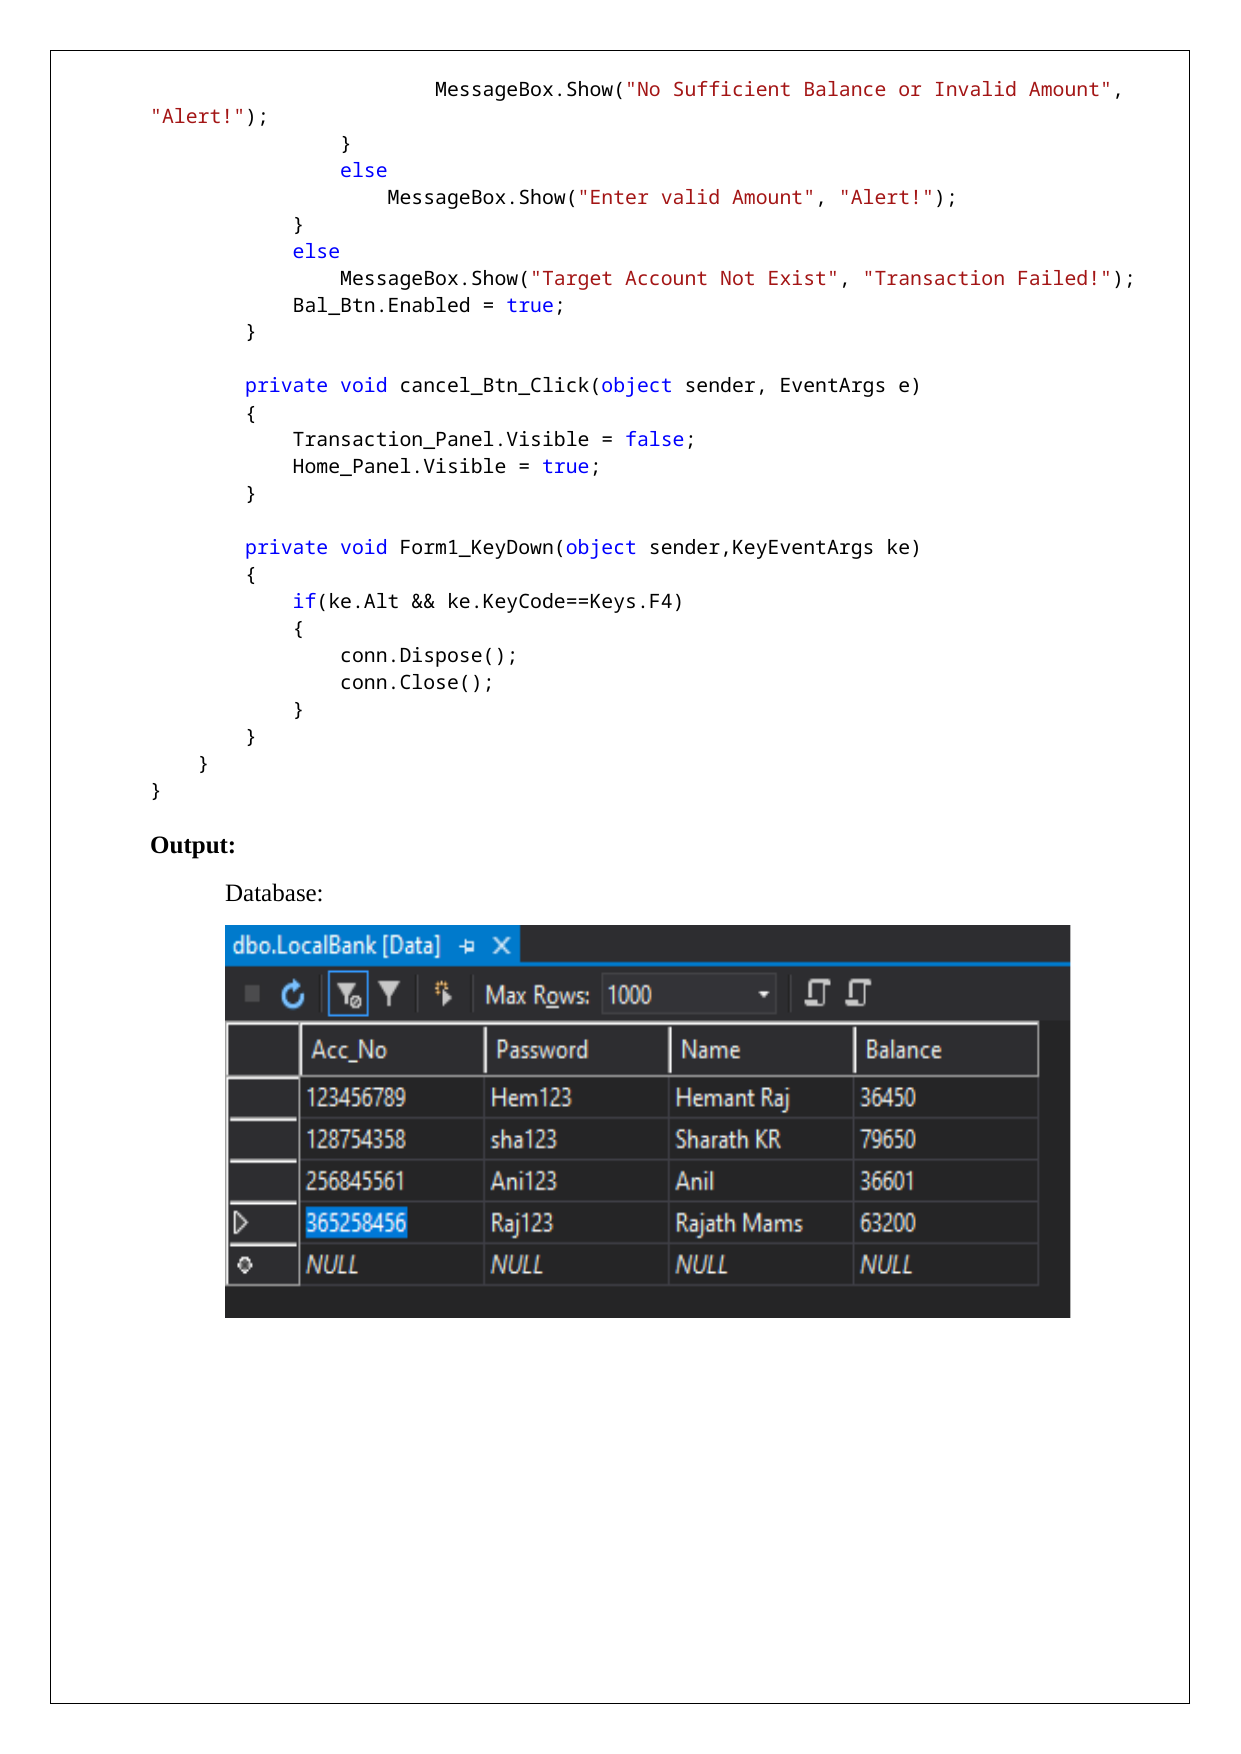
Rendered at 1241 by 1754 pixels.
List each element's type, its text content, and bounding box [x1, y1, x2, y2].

text conn.Close(); [150, 668, 1165, 696]
text } [150, 480, 1165, 507]
text else [150, 156, 1165, 183]
text { [150, 561, 1165, 588]
text Home_Panel.Visible = true; [150, 453, 1165, 480]
text else [150, 237, 1165, 264]
text Transaction_Panel.Visible = false; [150, 426, 1165, 453]
text conn.Dispose(); [150, 642, 1165, 668]
text MessageBox.Show("Target Account Not Exist", "Transaction Failed!"); [150, 264, 1165, 291]
text Bal_Btn.Enabled = true; [150, 291, 1165, 318]
text } [150, 722, 1165, 749]
text MessageBox.Show("No Sufficient Balance or Invalid Amount", "Alert!"); [150, 75, 1165, 129]
text } [150, 129, 1165, 156]
text Database: [150, 878, 1165, 907]
text { [150, 614, 1165, 642]
text private void cancel_Btn_Click(object sender, EventArgs e) [150, 372, 1165, 399]
text private void Form1_KeyDown(object sender,KeyEventArgs ke) [150, 534, 1165, 561]
text } [150, 776, 1165, 803]
text if(ke.Alt && ke.KeyCode==Keys.F4) [150, 588, 1165, 614]
text { [150, 399, 1165, 426]
text MessageBox.Show("Enter valid Amount", "Alert!"); [150, 183, 1165, 210]
text Output: [150, 830, 1165, 859]
text } [150, 210, 1165, 237]
picture [225, 925, 1071, 1318]
text } [150, 318, 1165, 345]
text } [150, 749, 1165, 776]
text } [150, 696, 1165, 722]
